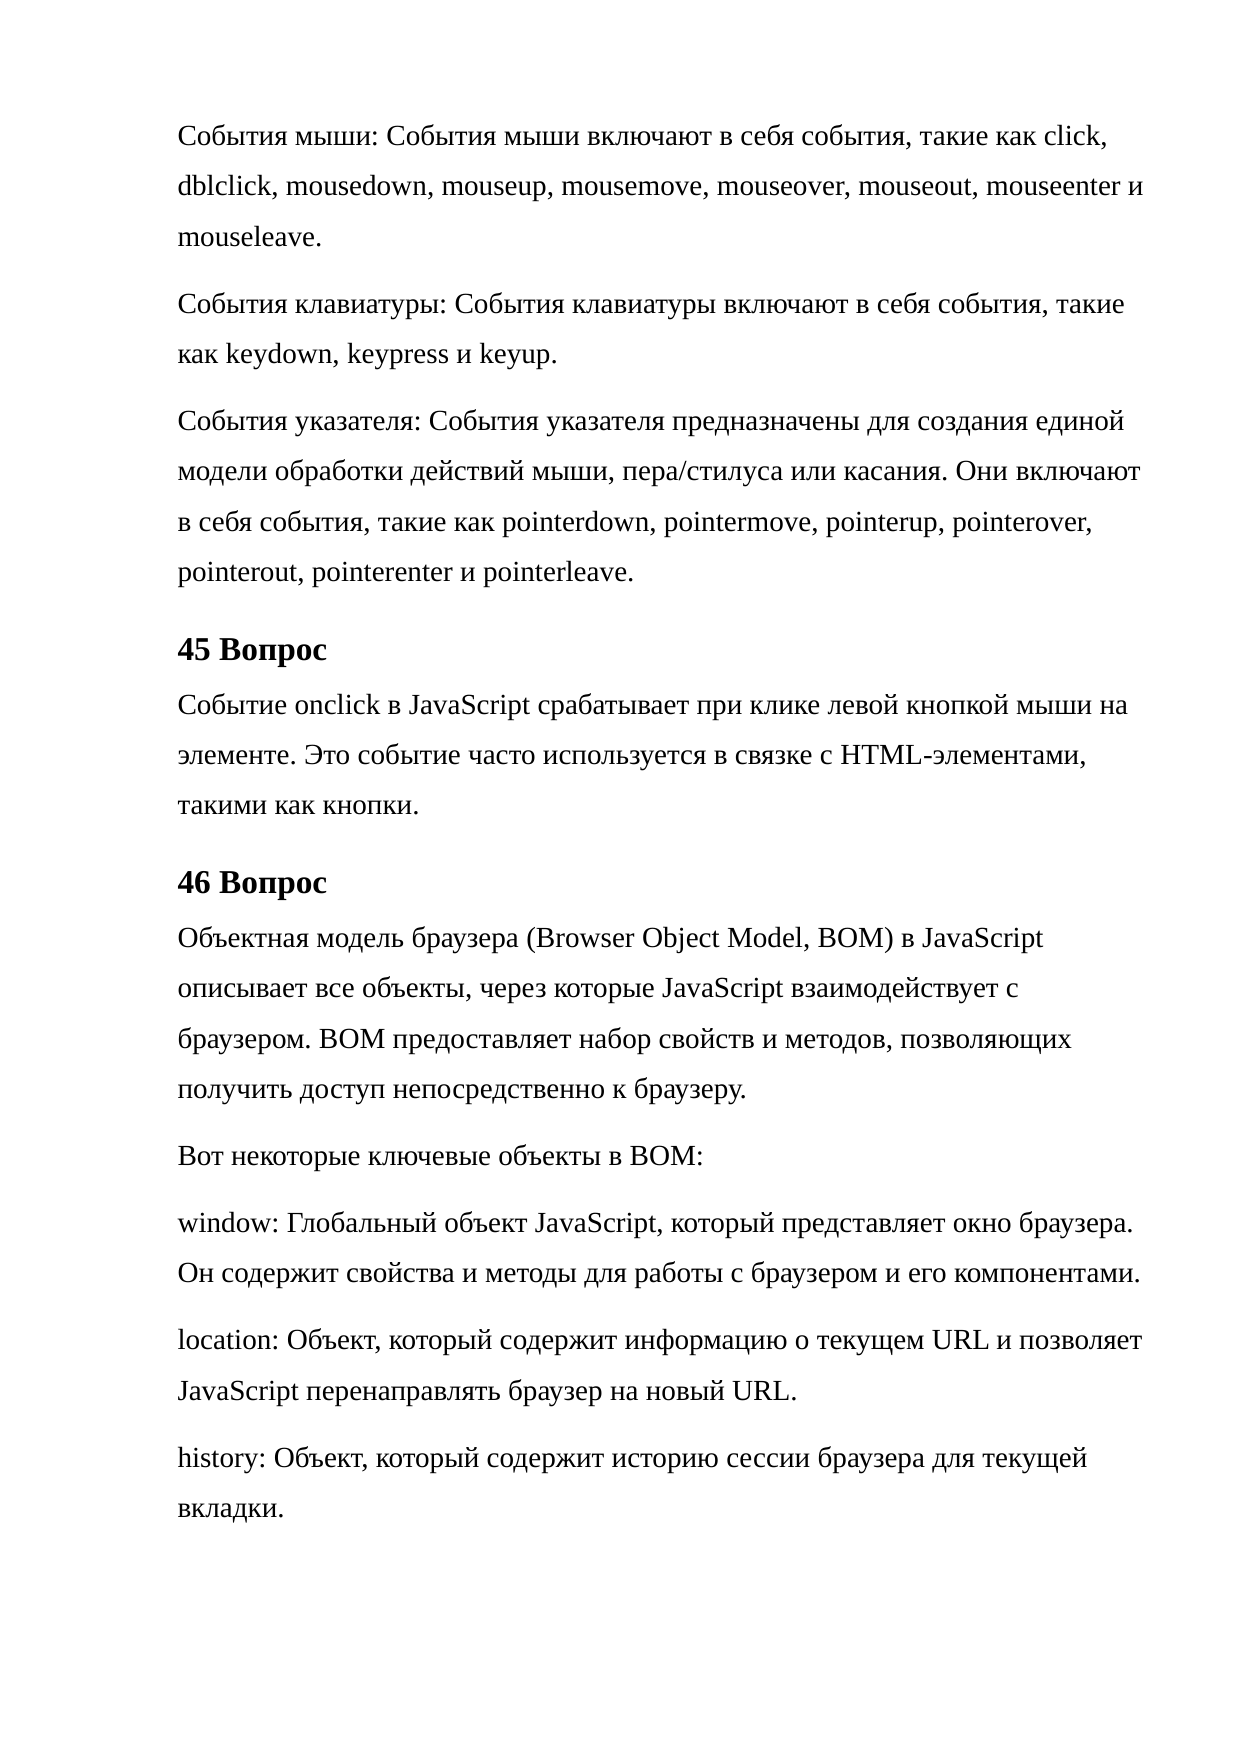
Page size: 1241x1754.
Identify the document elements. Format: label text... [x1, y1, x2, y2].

text window: Глобальный объект JavaScript, который представляет окно браузера. Он содержит свойства и методы для работы с браузером и его компонентами. [177, 1205, 1152, 1289]
text События мыши: События мыши включают в себя события, такие как click, dblclick, mousedown, mouseup, mousemove, mouseover, mouseout, mouseenter и mouseleave. [177, 118, 1152, 252]
subtitle 45 Вопрос [177, 629, 1152, 668]
text События указателя: События указателя предназначены для создания единой модели обработки действий мыши, пера/стилуса или касания. Они включают в себя события, такие как pointerdown, pointermove, pointerup, pointerover, pointerout, pointerenter и pointerleave. [177, 403, 1152, 587]
text location: Объект, который содержит информацию о текущем URL и позволяет JavaScript перенаправлять браузер на новый URL. [177, 1322, 1152, 1406]
text Объектная модель браузера (Browser Object Model, BOM) в JavaScript описывает все объекты, через которые JavaScript взаимодействует с браузером. BOM предоставляет набор свойств и методов, позволяющих получить доступ непосредственно к браузеру. [177, 920, 1152, 1105]
subtitle 46 Вопрос [177, 863, 1152, 901]
text Вот некоторые ключевые объекты в BOM: [177, 1138, 1152, 1172]
text Событие onclick в JavaScript срабатывает при клике левой кнопкой мыши на элементе. Это событие часто используется в связке с HTML-элементами, такими как кнопки. [177, 687, 1152, 821]
text События клавиатуры: События клавиатуры включают в себя события, такие как keydown, keypress и keyup. [177, 286, 1152, 369]
text history: Объект, который содержит историю сессии браузера для текущей вкладки. [177, 1440, 1152, 1523]
